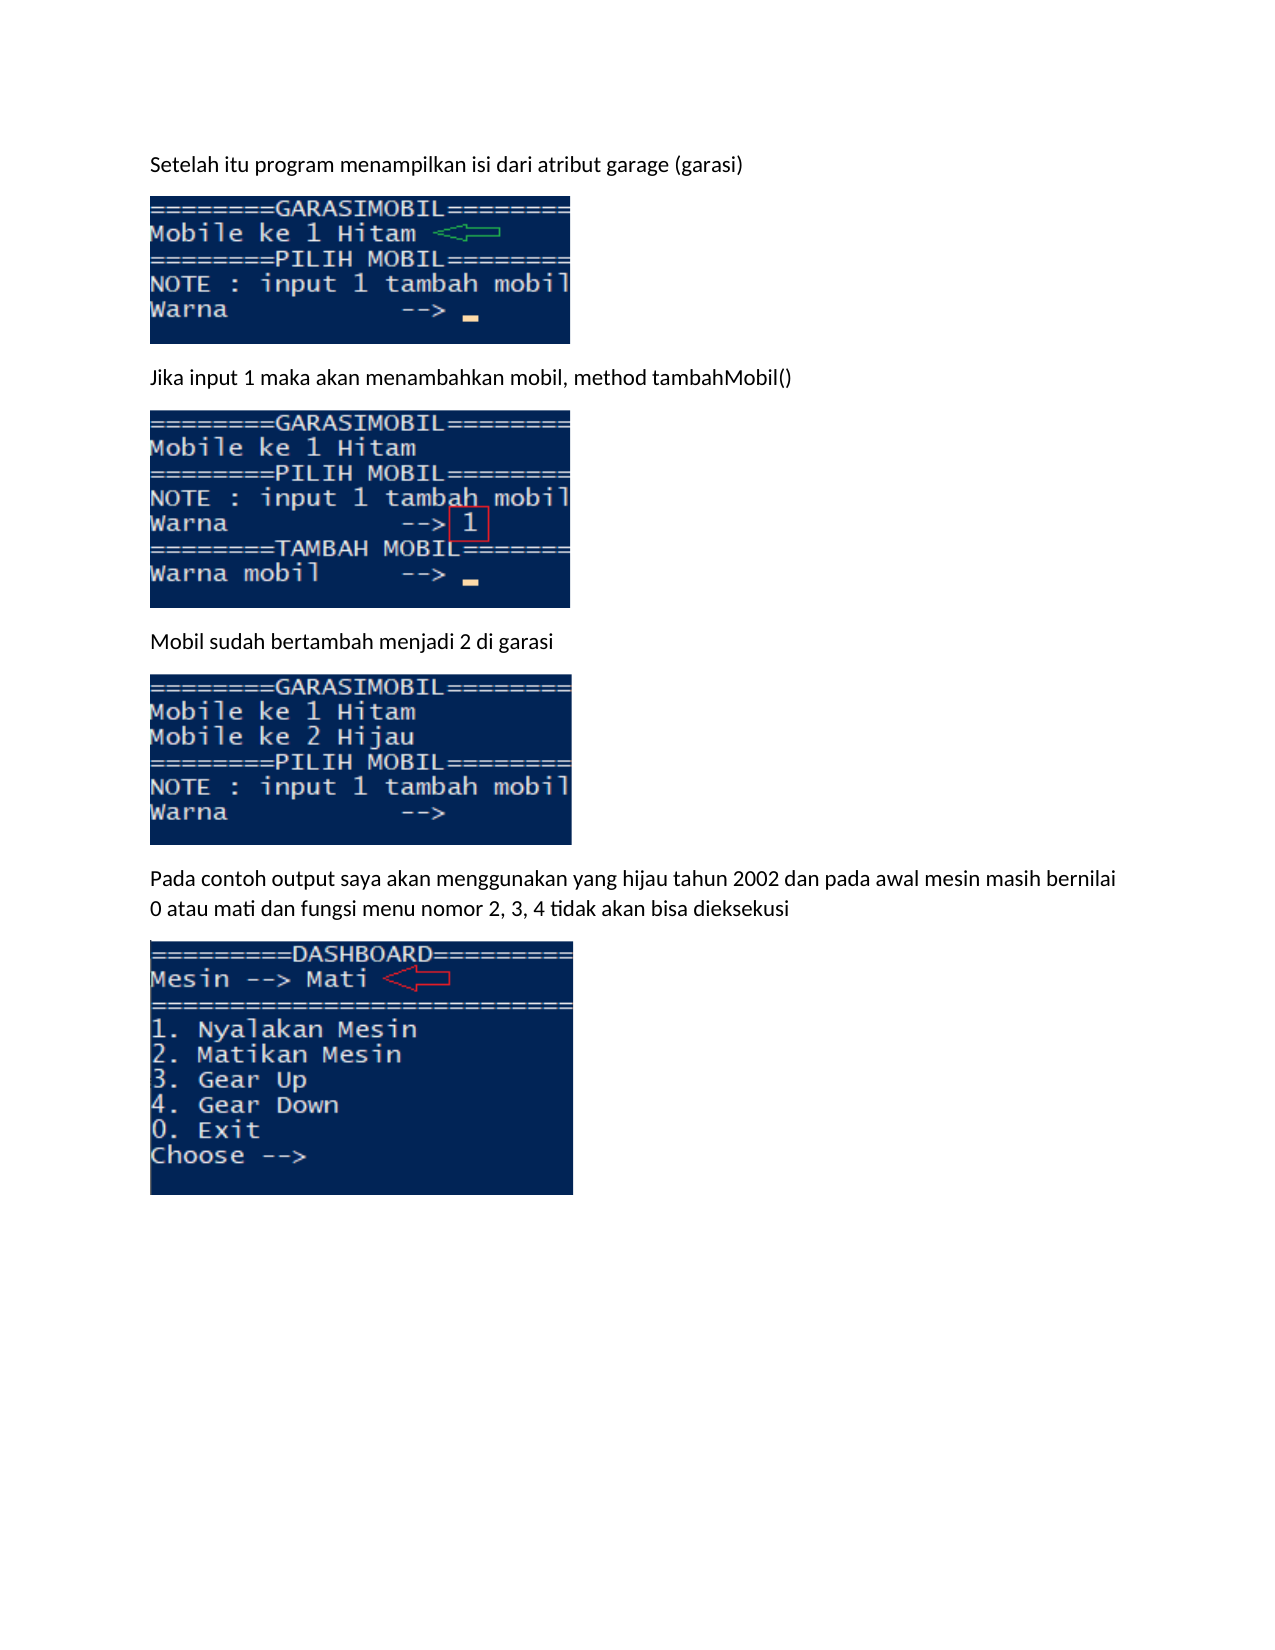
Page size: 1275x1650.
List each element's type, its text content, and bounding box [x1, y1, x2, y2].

picture [150, 940, 574, 1195]
text Jika input 1 maka akan menambahkan mobil, method tambahMobil() [150, 363, 1125, 391]
picture [150, 673, 572, 845]
text Pada contoh output saya akan menggunakan yang hijau tahun 2002 dan pada awal mesin masih bernilai 0 atau mati dan fungsi menu nomor 2, 3, 4 tidak akan bisa dieksekusi [150, 864, 1125, 922]
text Mobil sudah bertambah menjadi 2 di garasi [150, 627, 1125, 655]
text Setelah itu program menampilkan isi dari atribut garage (garasi) [150, 150, 1125, 178]
picture [150, 409, 571, 608]
picture [150, 196, 571, 344]
